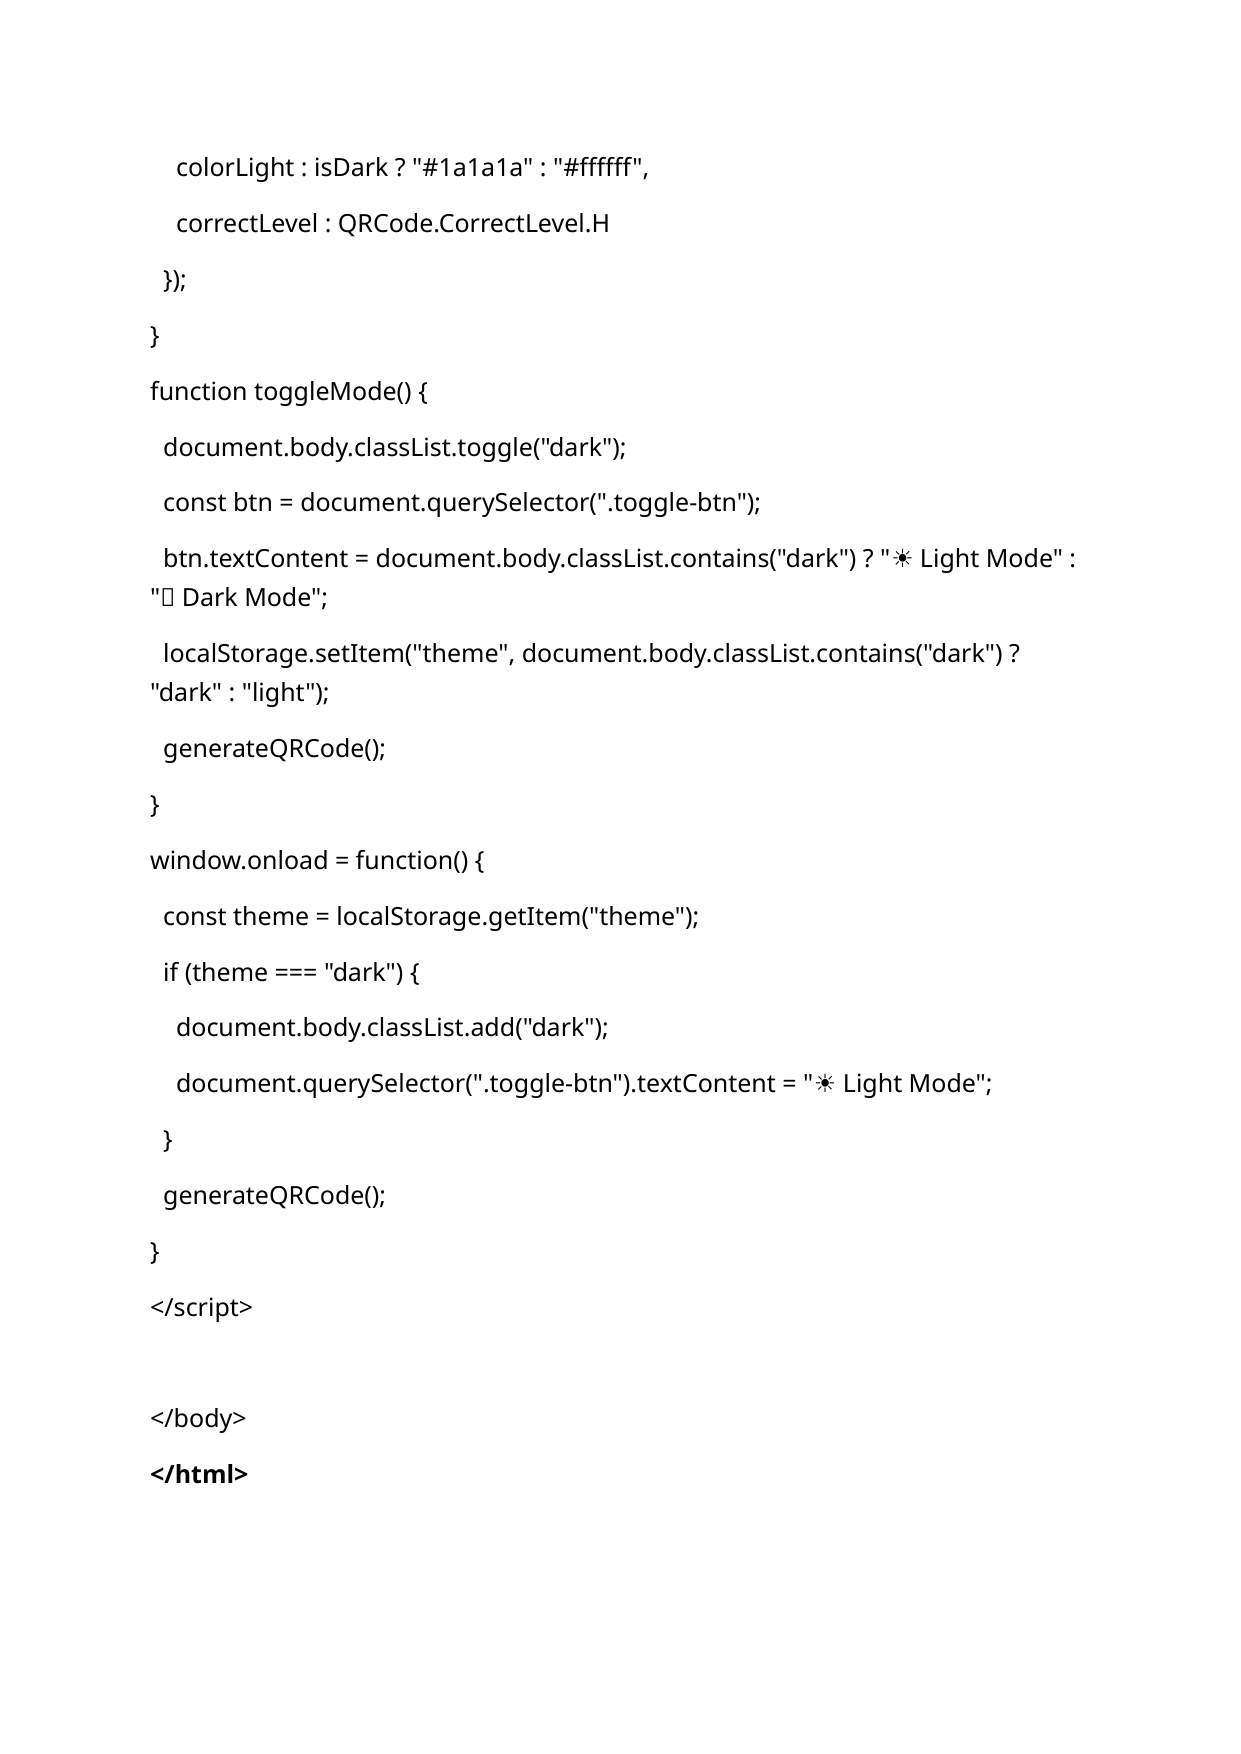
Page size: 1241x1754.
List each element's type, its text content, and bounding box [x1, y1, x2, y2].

text if (theme === "dark") { [150, 954, 1090, 988]
text window.onload = function() { [150, 842, 1090, 877]
text generateQRCode(); [150, 1177, 1090, 1212]
text document.body.classList.toggle("dark"); [150, 429, 1090, 463]
text } [150, 317, 1090, 352]
text document.body.classList.add("dark"); [150, 1010, 1090, 1044]
text colorLight : isDark ? "#1a1a1a" : "#ffffff", [150, 150, 1090, 184]
text } [150, 787, 1090, 821]
text </body> [150, 1401, 1090, 1435]
text </script> [150, 1289, 1090, 1323]
text const btn = document.querySelector(".toggle-btn"); [150, 485, 1090, 519]
text generateQRCode(); [150, 731, 1090, 765]
text correctLevel : QRCode.CorrectLevel.H [150, 206, 1090, 240]
text </html> [150, 1457, 1090, 1491]
text } [150, 1233, 1090, 1267]
text }); [150, 262, 1090, 296]
text function toggleMode() { [150, 373, 1090, 407]
text document.querySelector(".toggle-btn").textContent = "☀ Light Mode"; [150, 1066, 1090, 1100]
text } [150, 1122, 1090, 1156]
text const theme = localStorage.getItem("theme"); [150, 898, 1090, 932]
text btn.textContent = document.body.classList.contains("dark") ? "☀ Light Mode" : "🌙 Dark Mode"; [150, 541, 1090, 614]
text localStorage.setItem("theme", document.body.classList.contains("dark") ? "dark" : "light"); [150, 636, 1090, 709]
